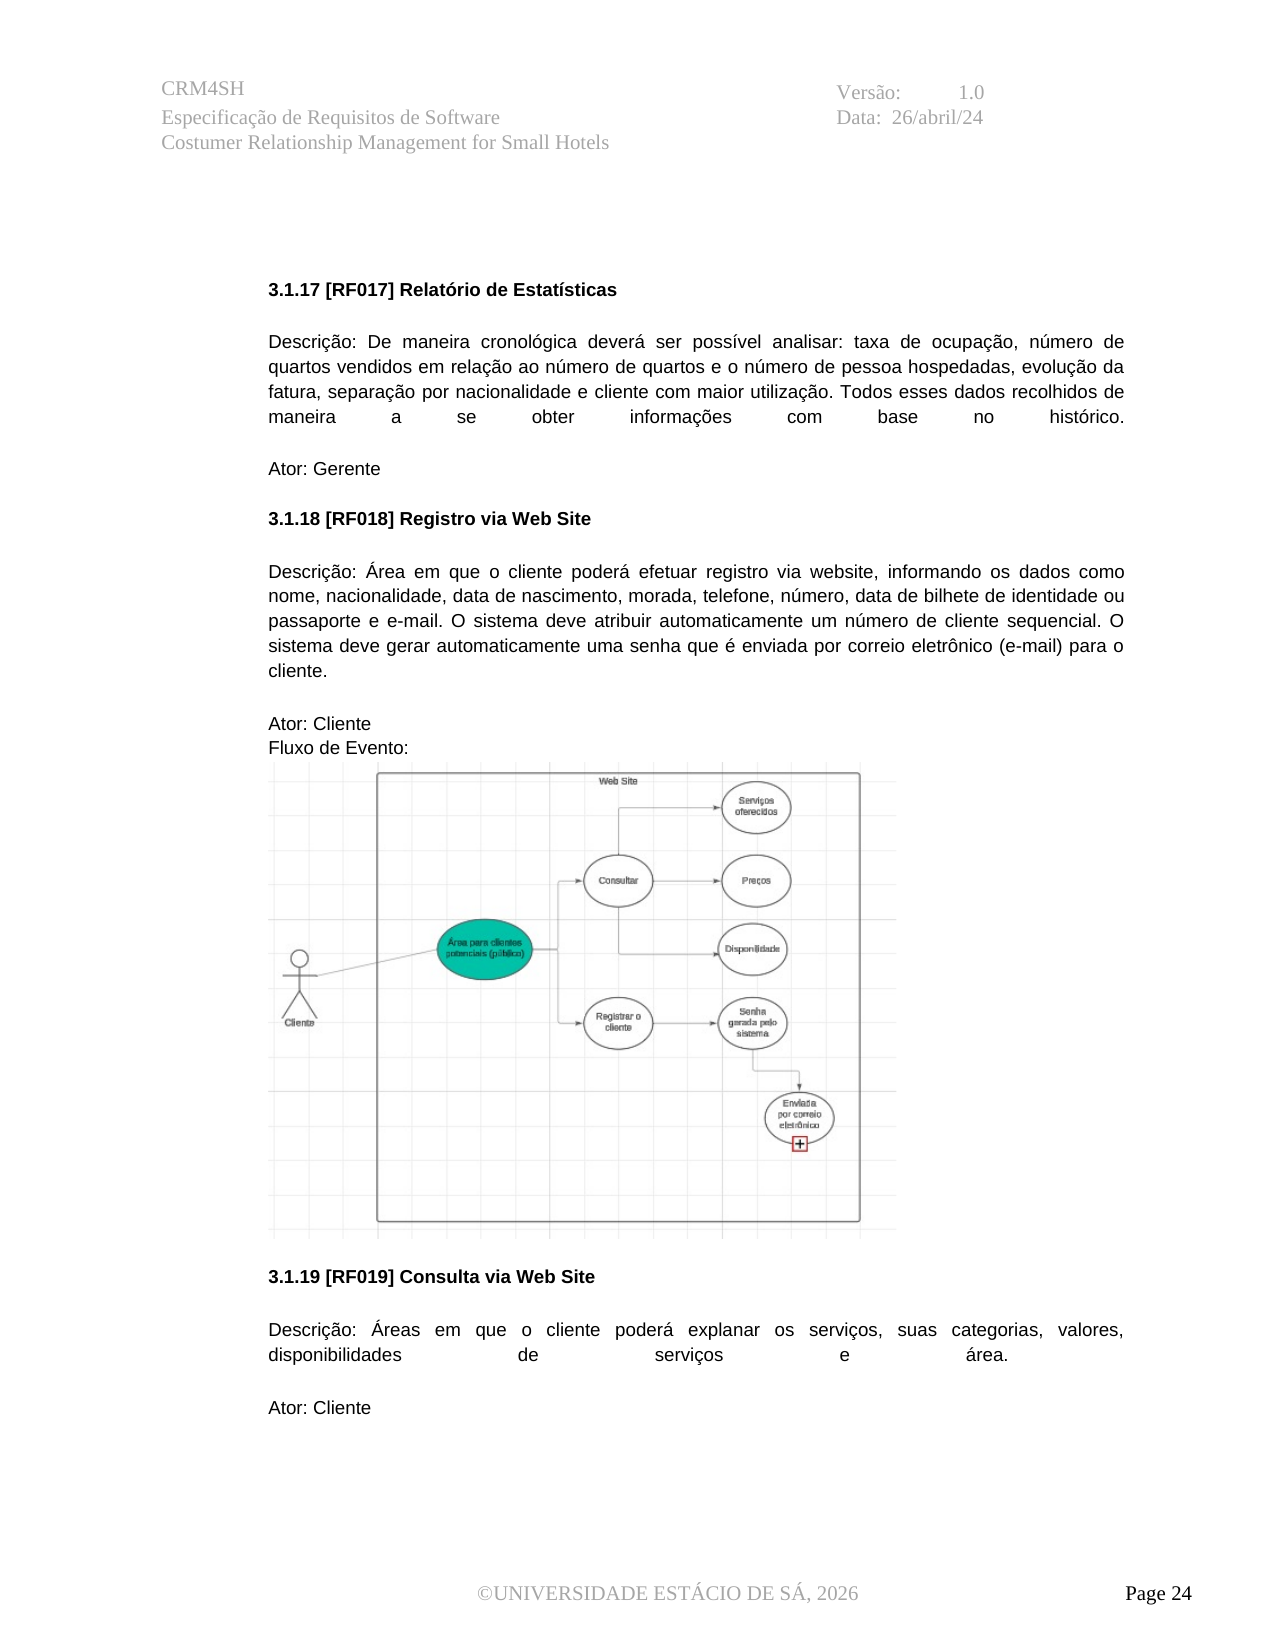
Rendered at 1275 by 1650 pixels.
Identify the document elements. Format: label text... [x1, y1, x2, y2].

text Descrição: Áreas em que o cliente poderá explanar os serviços, suas categorias, valores, disponibilidades de serviços e área. [268, 1319, 1125, 1393]
picture [268, 762, 897, 1239]
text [268, 1397, 1125, 1492]
text Descrição: Área em que o cliente poderá efetuar registro via website, informando os dados como nome, nacionalidade, data de nascimento, morada, telefone, número, data de bilhete de identidade ou passaporte e e-mail. O sistema deve atribuir automaticamente um número de cliente sequencial. O sistema deve gerar automaticamente uma senha que é enviada por correio eletrônico (e-mail) para o cliente. [268, 560, 1125, 709]
text 3.1.17 [RF017] Relatório de Estatísticas [268, 229, 1125, 327]
text Descrição: De maneira cronológica deverá ser possível analisar: taxa de ocupação, número de quartos vendidos em relação ao número de quartos e o número de pessoa hospedadas, evolução da fatura, separação por nacionalidade e cliente com maior utilização. Todos esses dados recolhidos de maneira a se obter informações com base no histórico. [268, 331, 1125, 454]
text Ator: Gerente 3.1.18 [RF018] Registro via Web Site [268, 458, 1125, 557]
